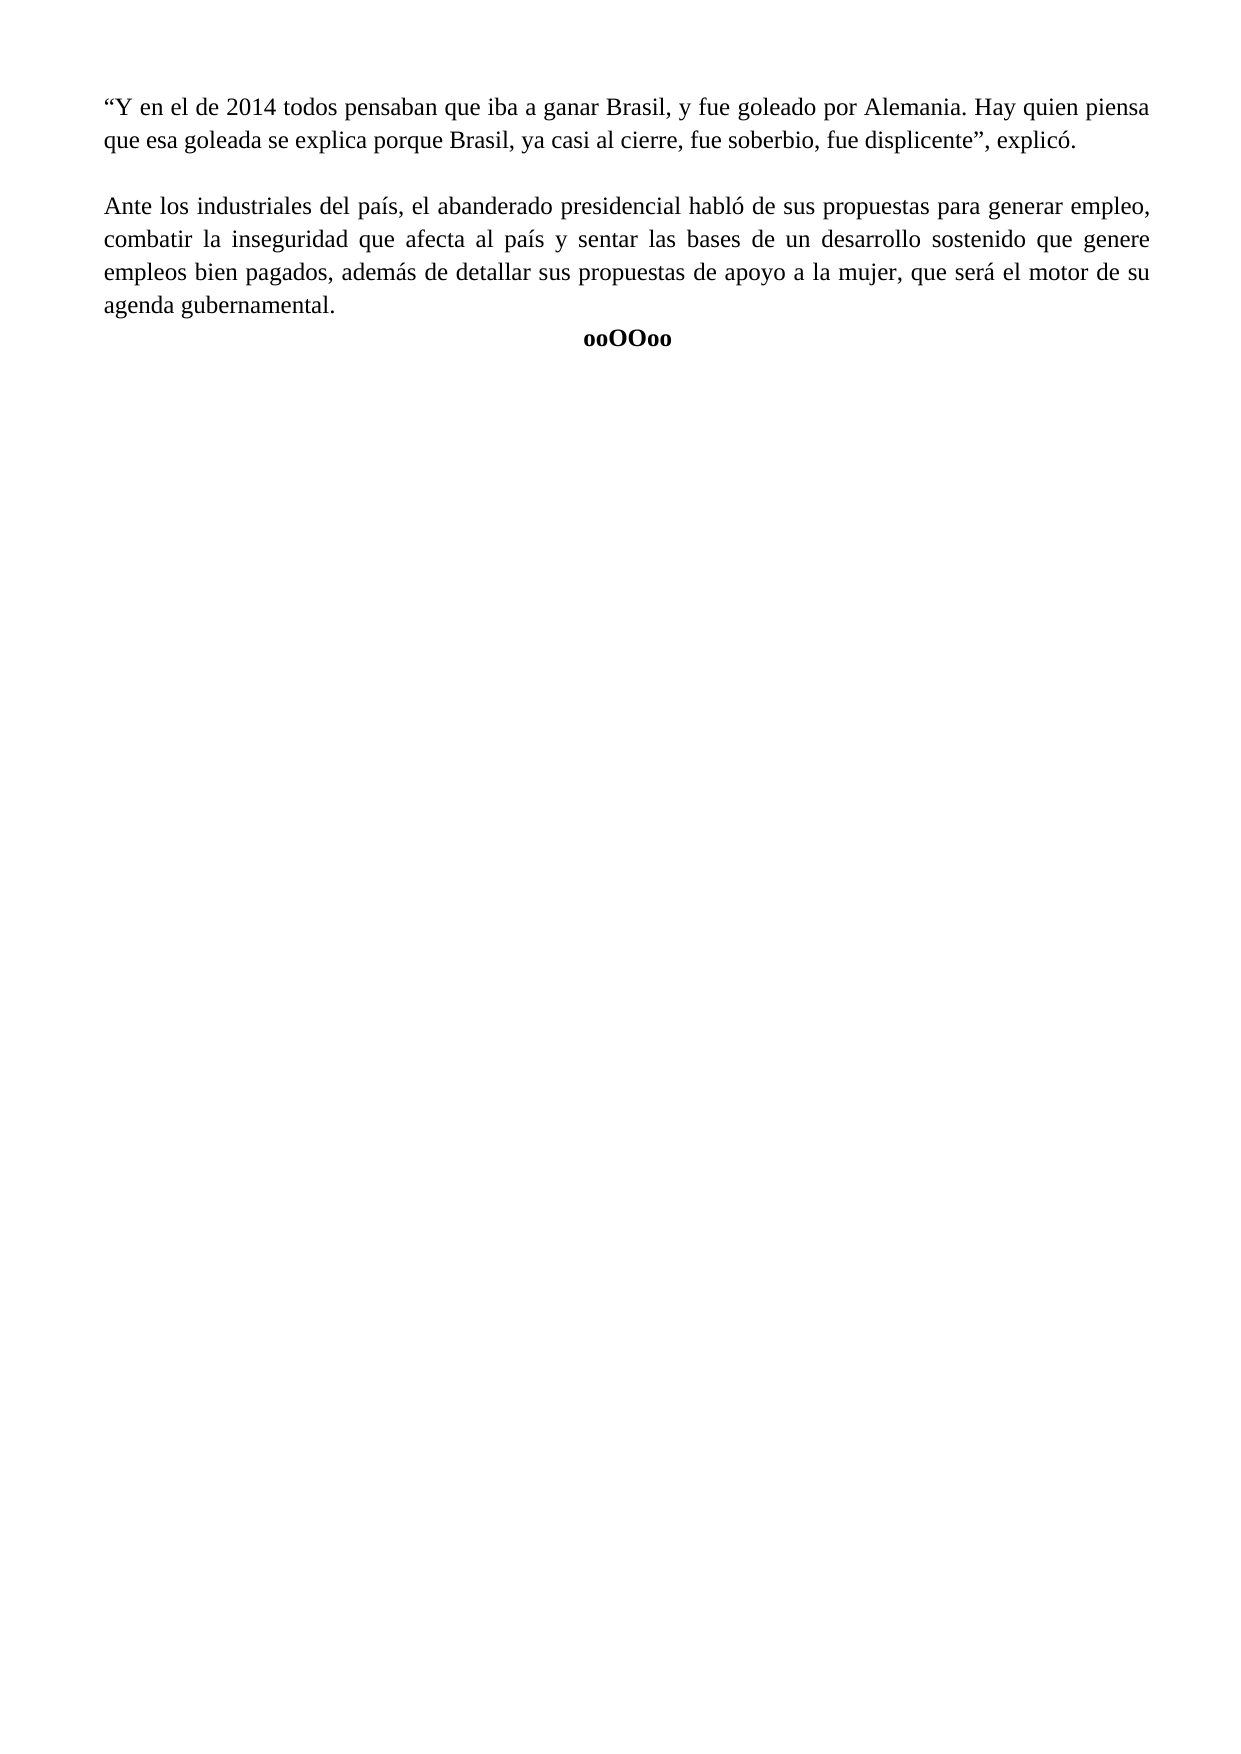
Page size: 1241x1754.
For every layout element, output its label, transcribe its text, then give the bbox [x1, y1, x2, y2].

text ooOOoo [103, 323, 1151, 352]
text “Y en el de 2014 todos pensaban que iba a ganar Brasil, y fue goleado por Alemania. Hay quien piensa que esa goleada se explica porque Brasil, ya casi al cierre, fue soberbio, fue displicente”, explicó. [103, 92, 1151, 154]
text Ante los industriales del país, el abanderado presidencial habló de sus propuestas para generar empleo, combatir la inseguridad que afecta al país y sentar las bases de un desarrollo sostenido que genere empleos bien pagados, además de detallar sus propuestas de apoyo a la mujer, que será el motor de su agenda gubernamental. [103, 191, 1151, 319]
